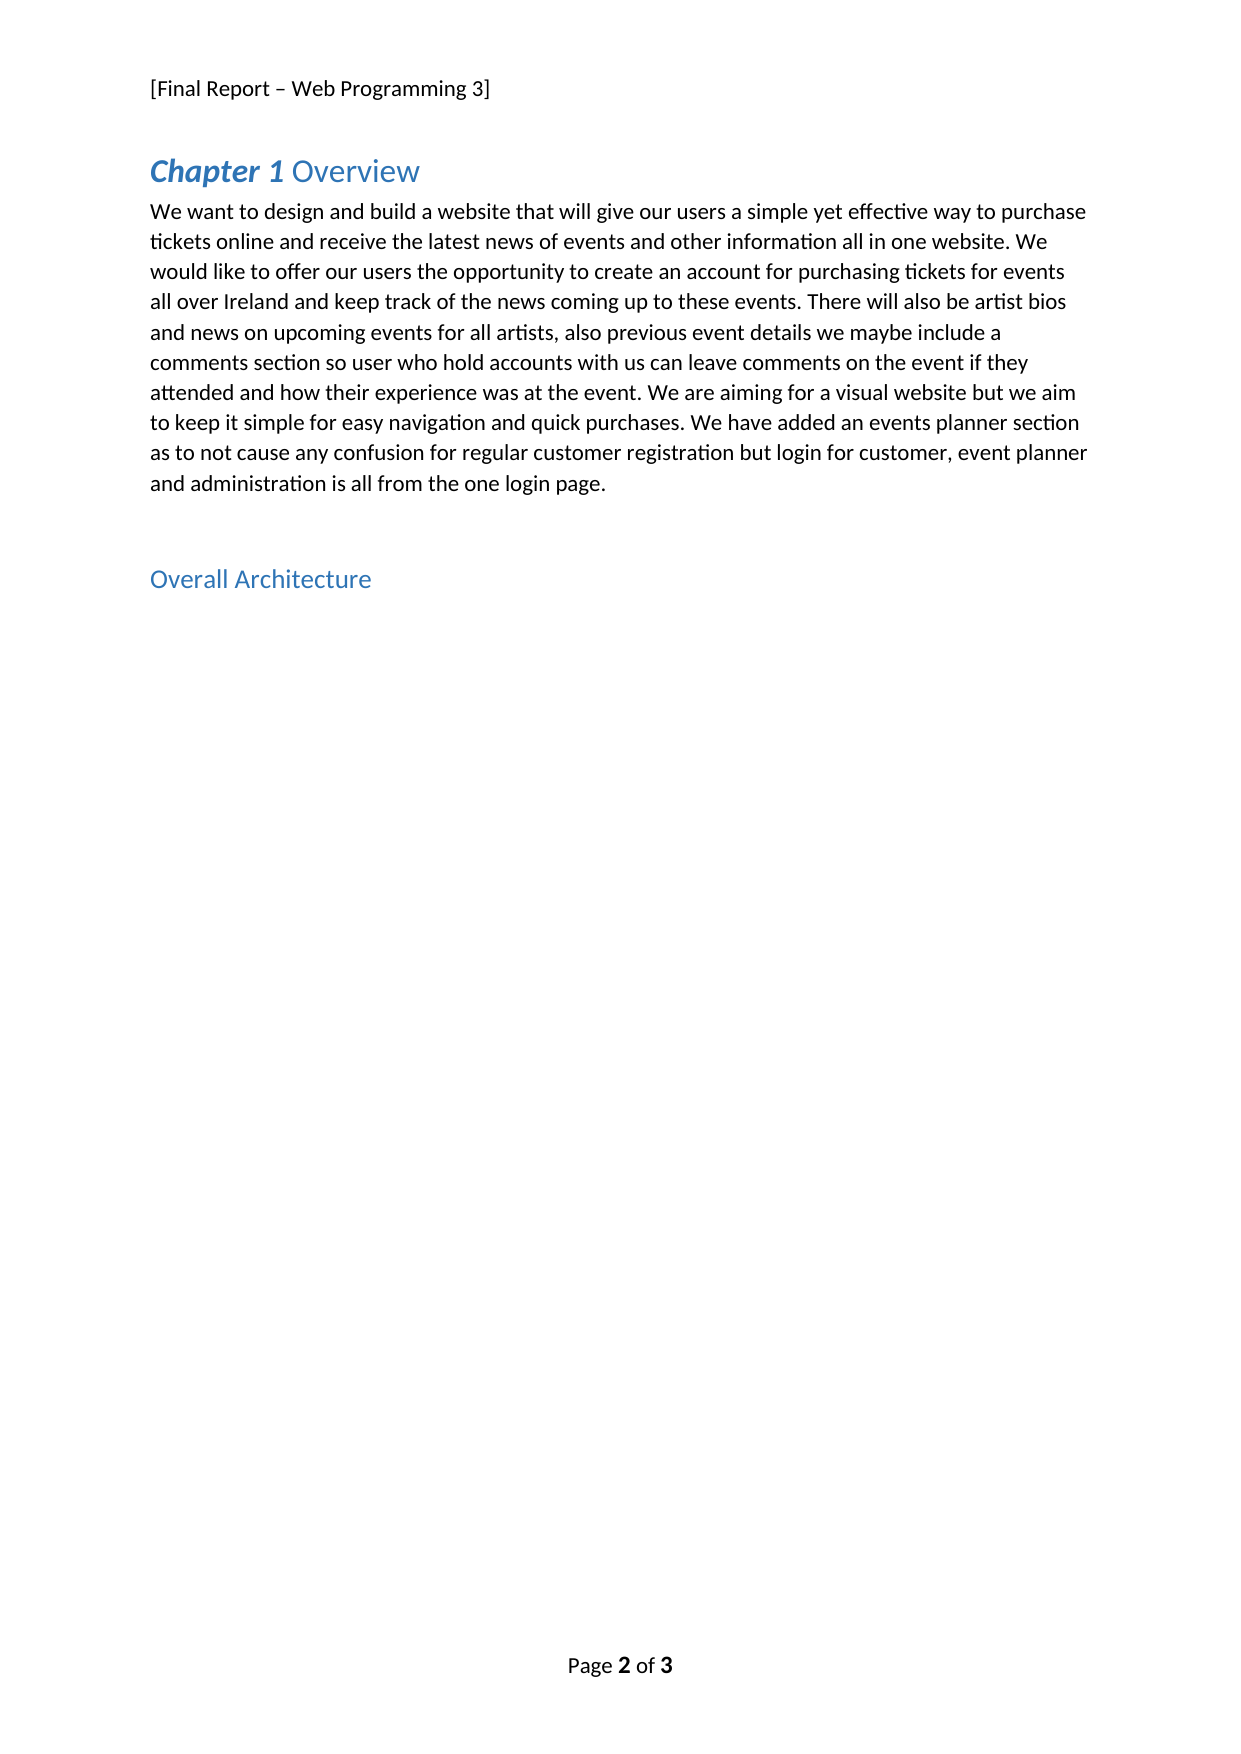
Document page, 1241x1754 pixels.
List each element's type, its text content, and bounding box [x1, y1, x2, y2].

text We want to design and build a website that will give our users a simple yet effective way to purchase tickets online and receive the latest news of events and other information all in one website. We would like to offer our users the opportunity to create an account for purchasing tickets for events all over Ireland and keep track of the news coming up to these events. There will also be artist bios and news on upcoming events for all artists, also previous event details we maybe include a comments section so user who hold accounts with us can leave comments on the event if they attended and how their experience was at the event. We are aiming for a visual website but we aim to keep it simple for easy navigation and quick purchases. We have added an events planner section as to not cause any confusion for regular customer registration but login for customer, event planner and administration is all from the one login page. [150, 197, 1090, 497]
subtitle Overall Architecture [150, 562, 1090, 595]
subtitle Overview [150, 150, 1090, 191]
